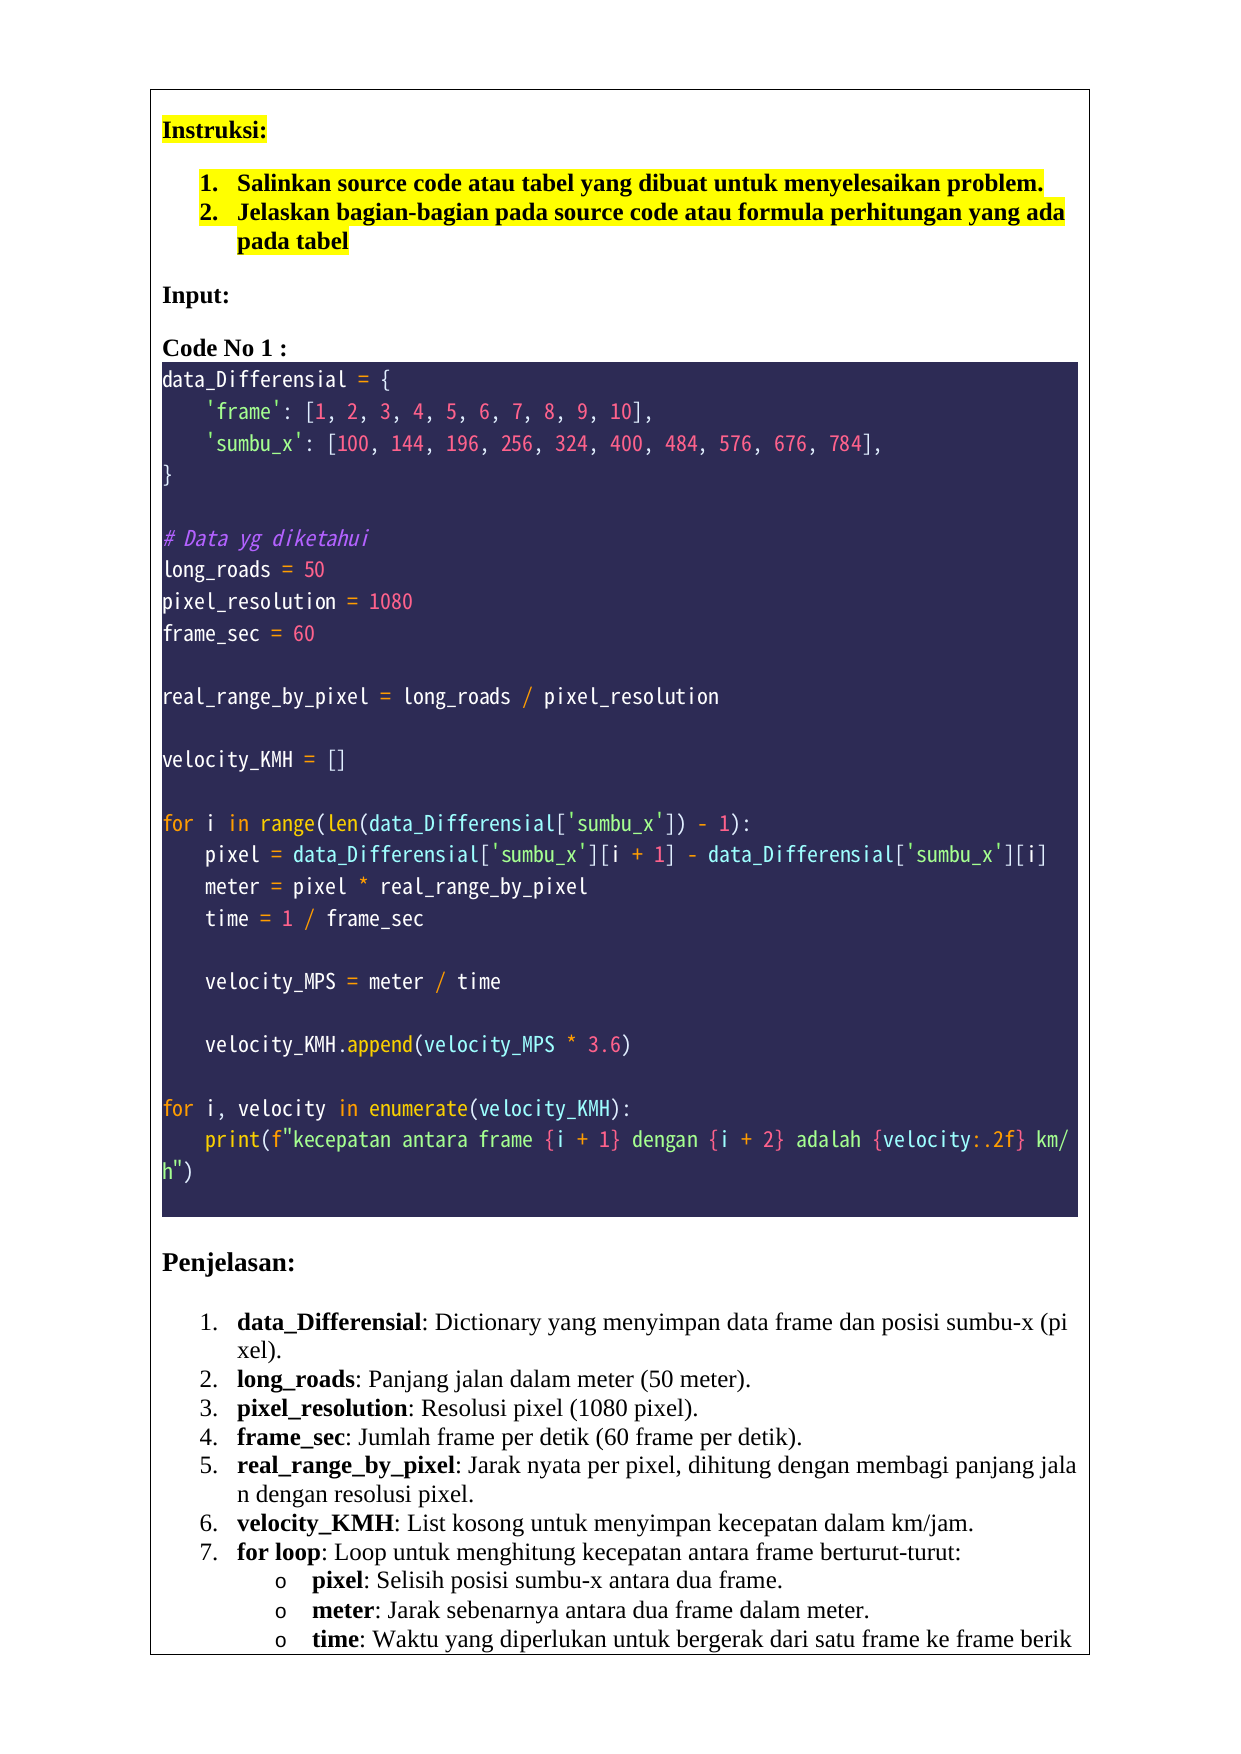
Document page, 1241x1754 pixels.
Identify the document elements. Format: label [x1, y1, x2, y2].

table_cell [151, 90, 1089, 1654]
